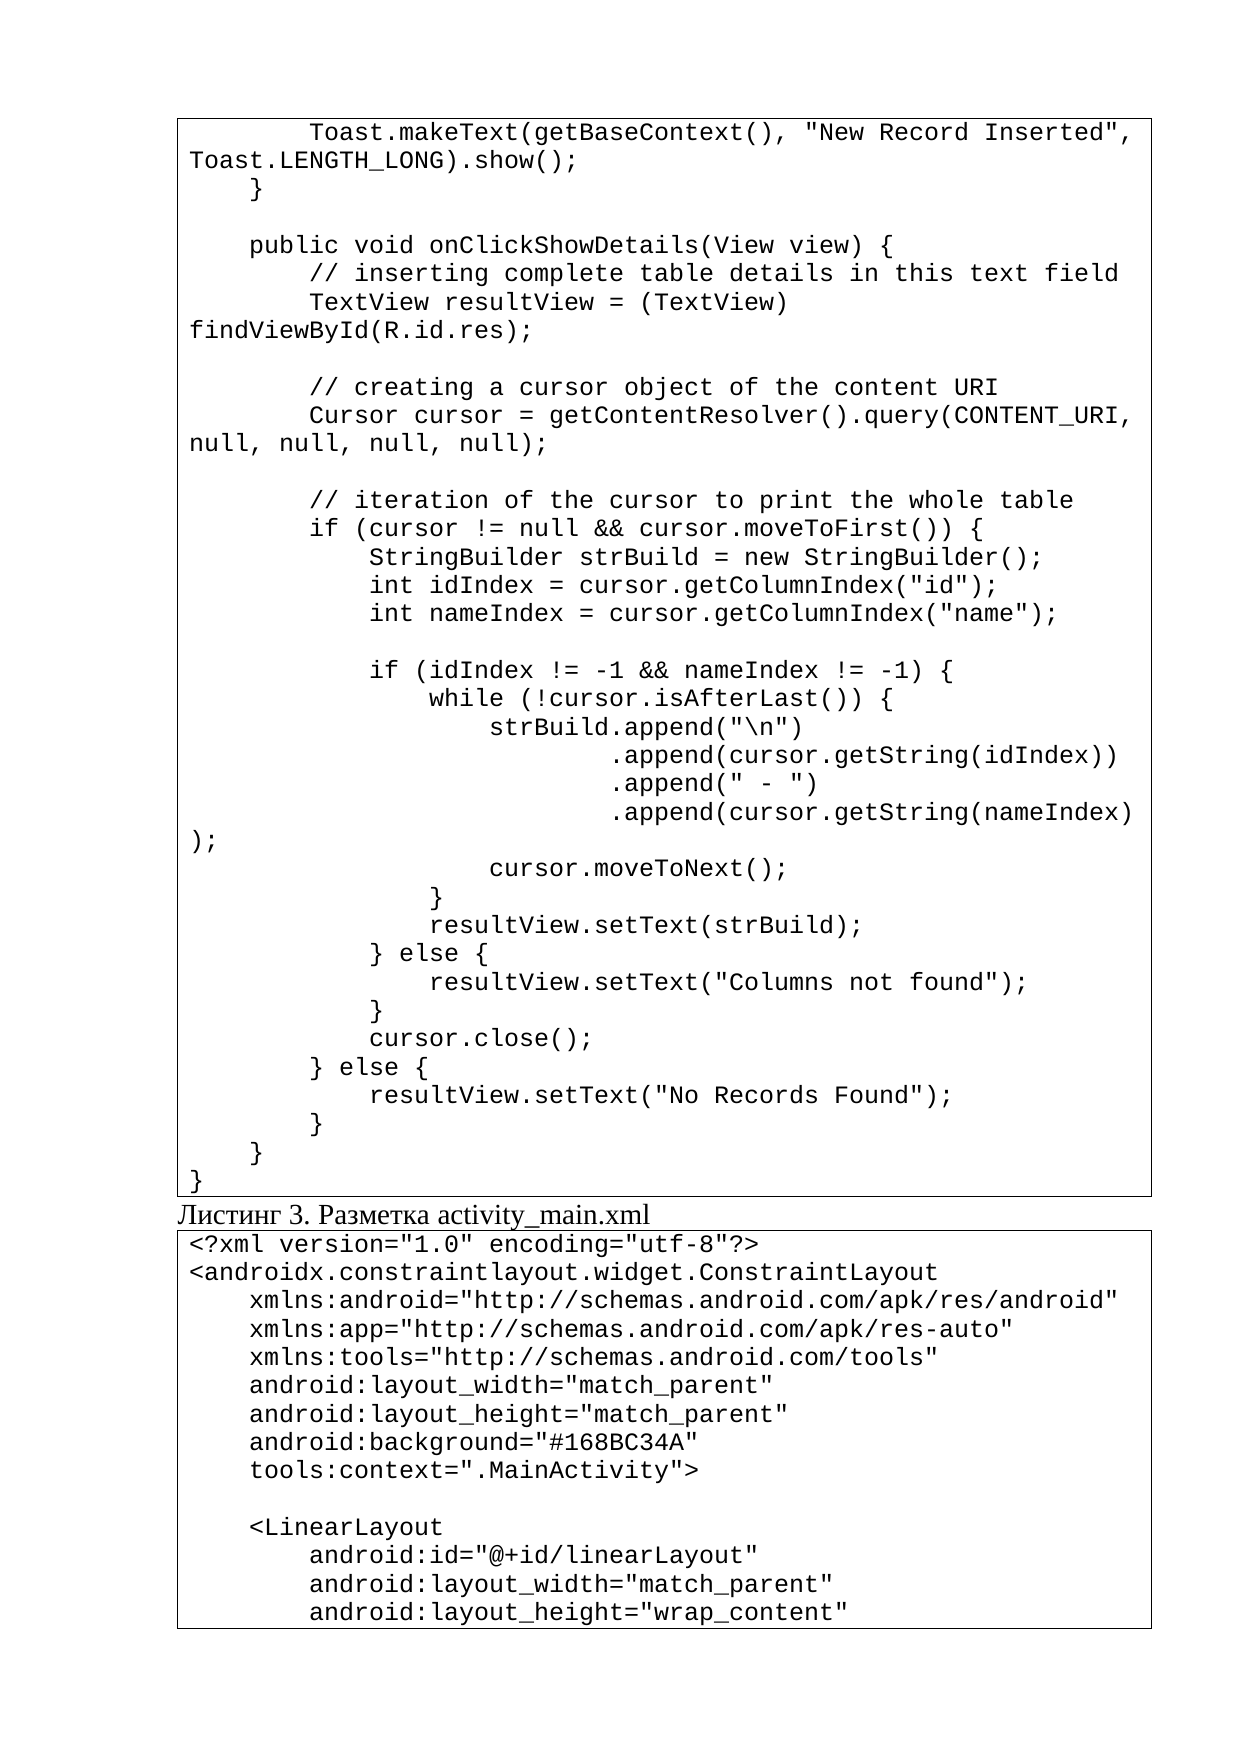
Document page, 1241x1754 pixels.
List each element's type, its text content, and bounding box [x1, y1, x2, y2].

text Листинг 3. Разметка activity_main.xml [177, 1197, 1152, 1230]
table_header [178, 1231, 1151, 1628]
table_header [178, 119, 1151, 1196]
